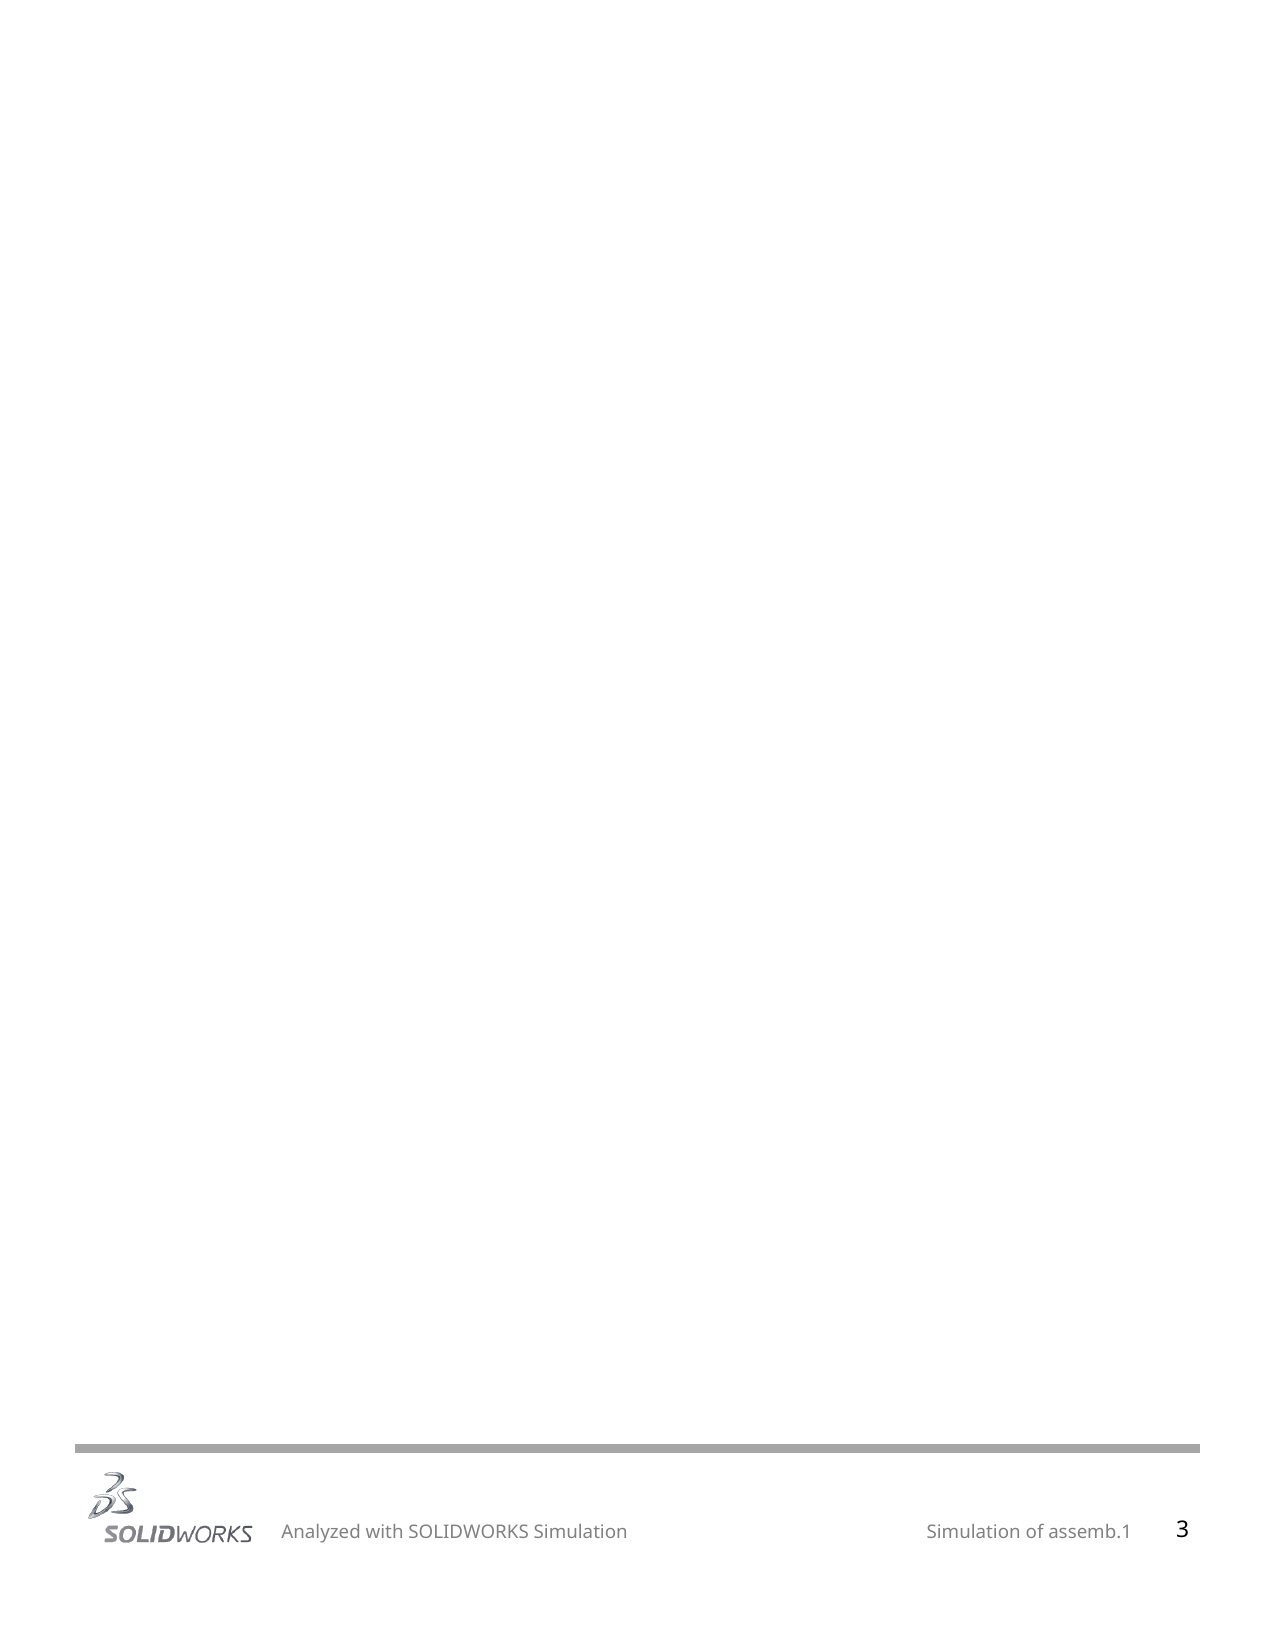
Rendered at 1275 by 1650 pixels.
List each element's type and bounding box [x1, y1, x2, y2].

picture [86, 1453, 254, 1544]
